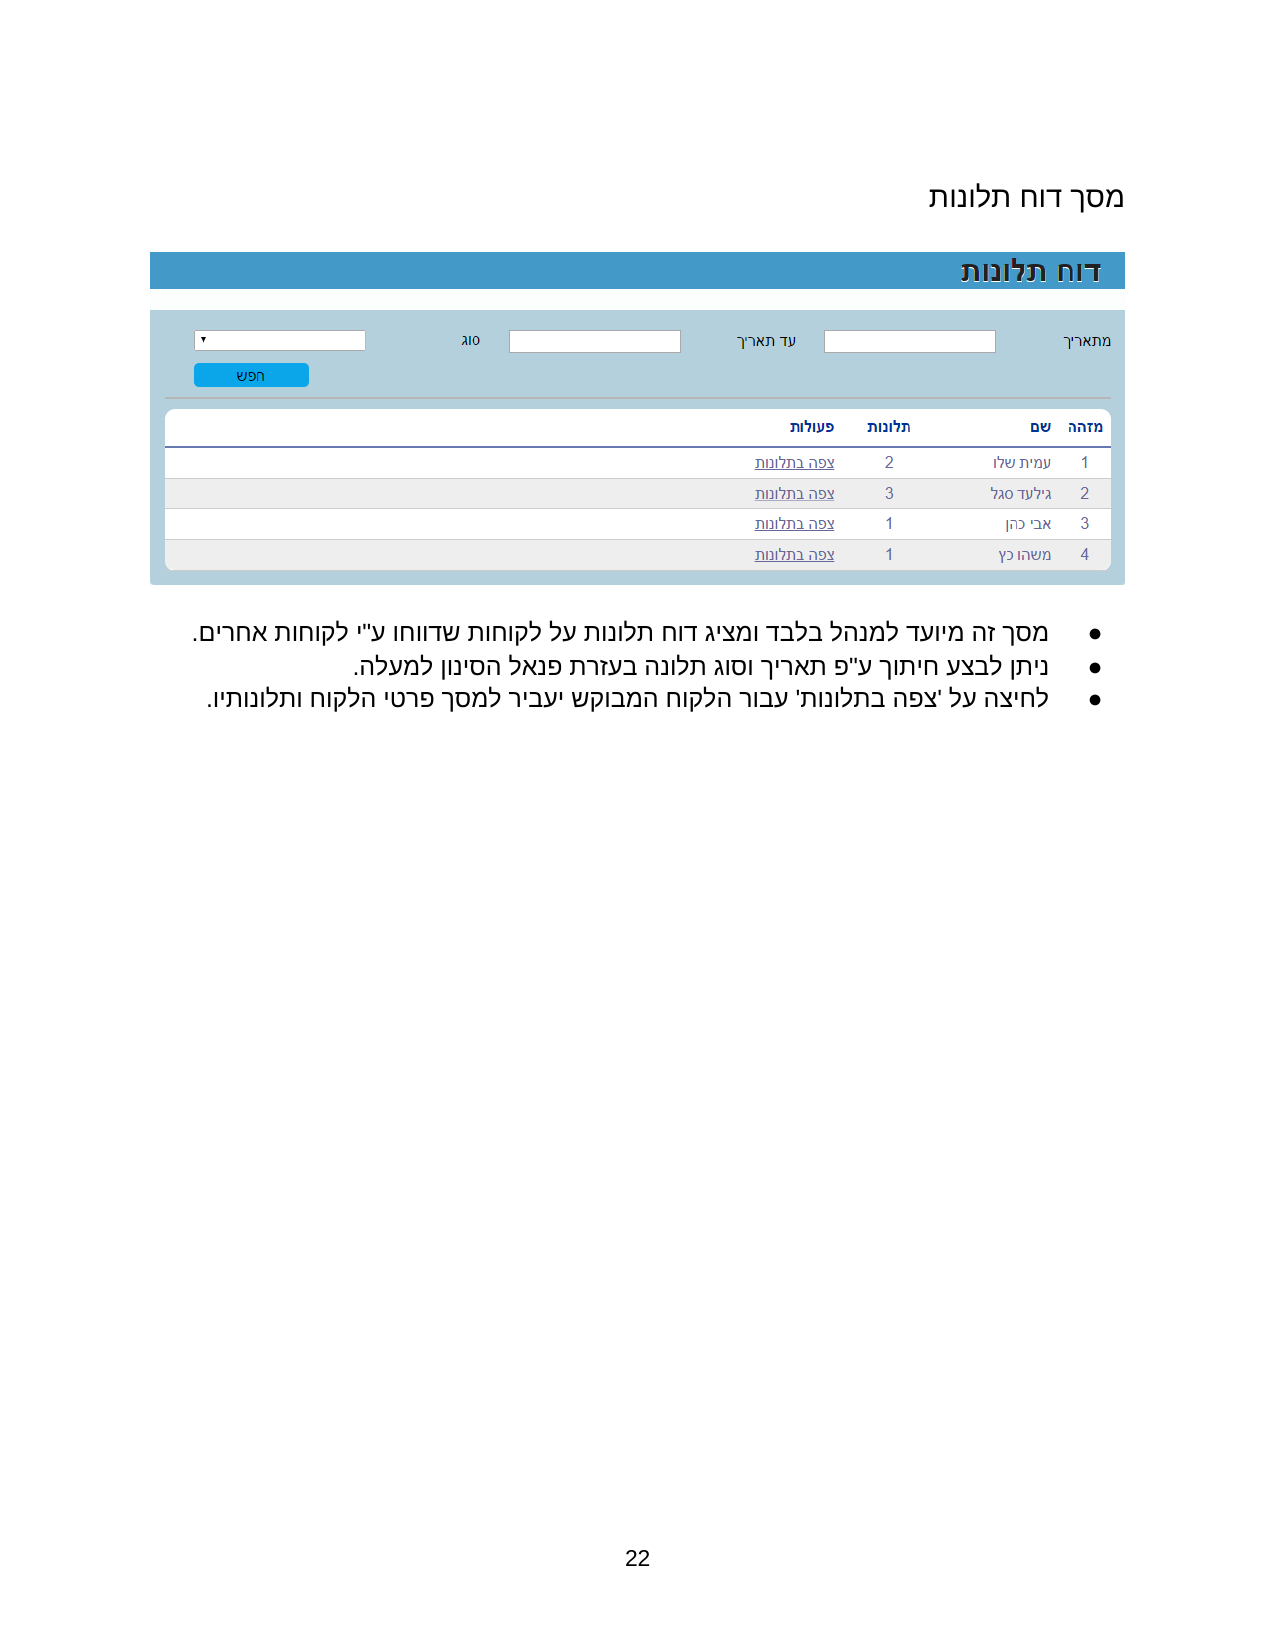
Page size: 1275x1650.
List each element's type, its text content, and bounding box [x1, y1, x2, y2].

list ניתן לבצע חיתוך ע"פ תאריך וסוג תלונה בעזרת פנאל הסינון למעלה. [150, 651, 1087, 680]
picture [150, 248, 1125, 585]
list לחיצה על 'צפה בתלונות' עבור הלקוח המבוקש יעביר למסך פרטי הלקוח ותלונותיו. [150, 684, 1087, 713]
list מסך זה מיועד למנהל בלבד ומציג דוח תלונות על לקוחות שדווחו ע"י לקוחות אחרים. [150, 618, 1087, 647]
text מסך דוח תלונות [150, 180, 1125, 214]
